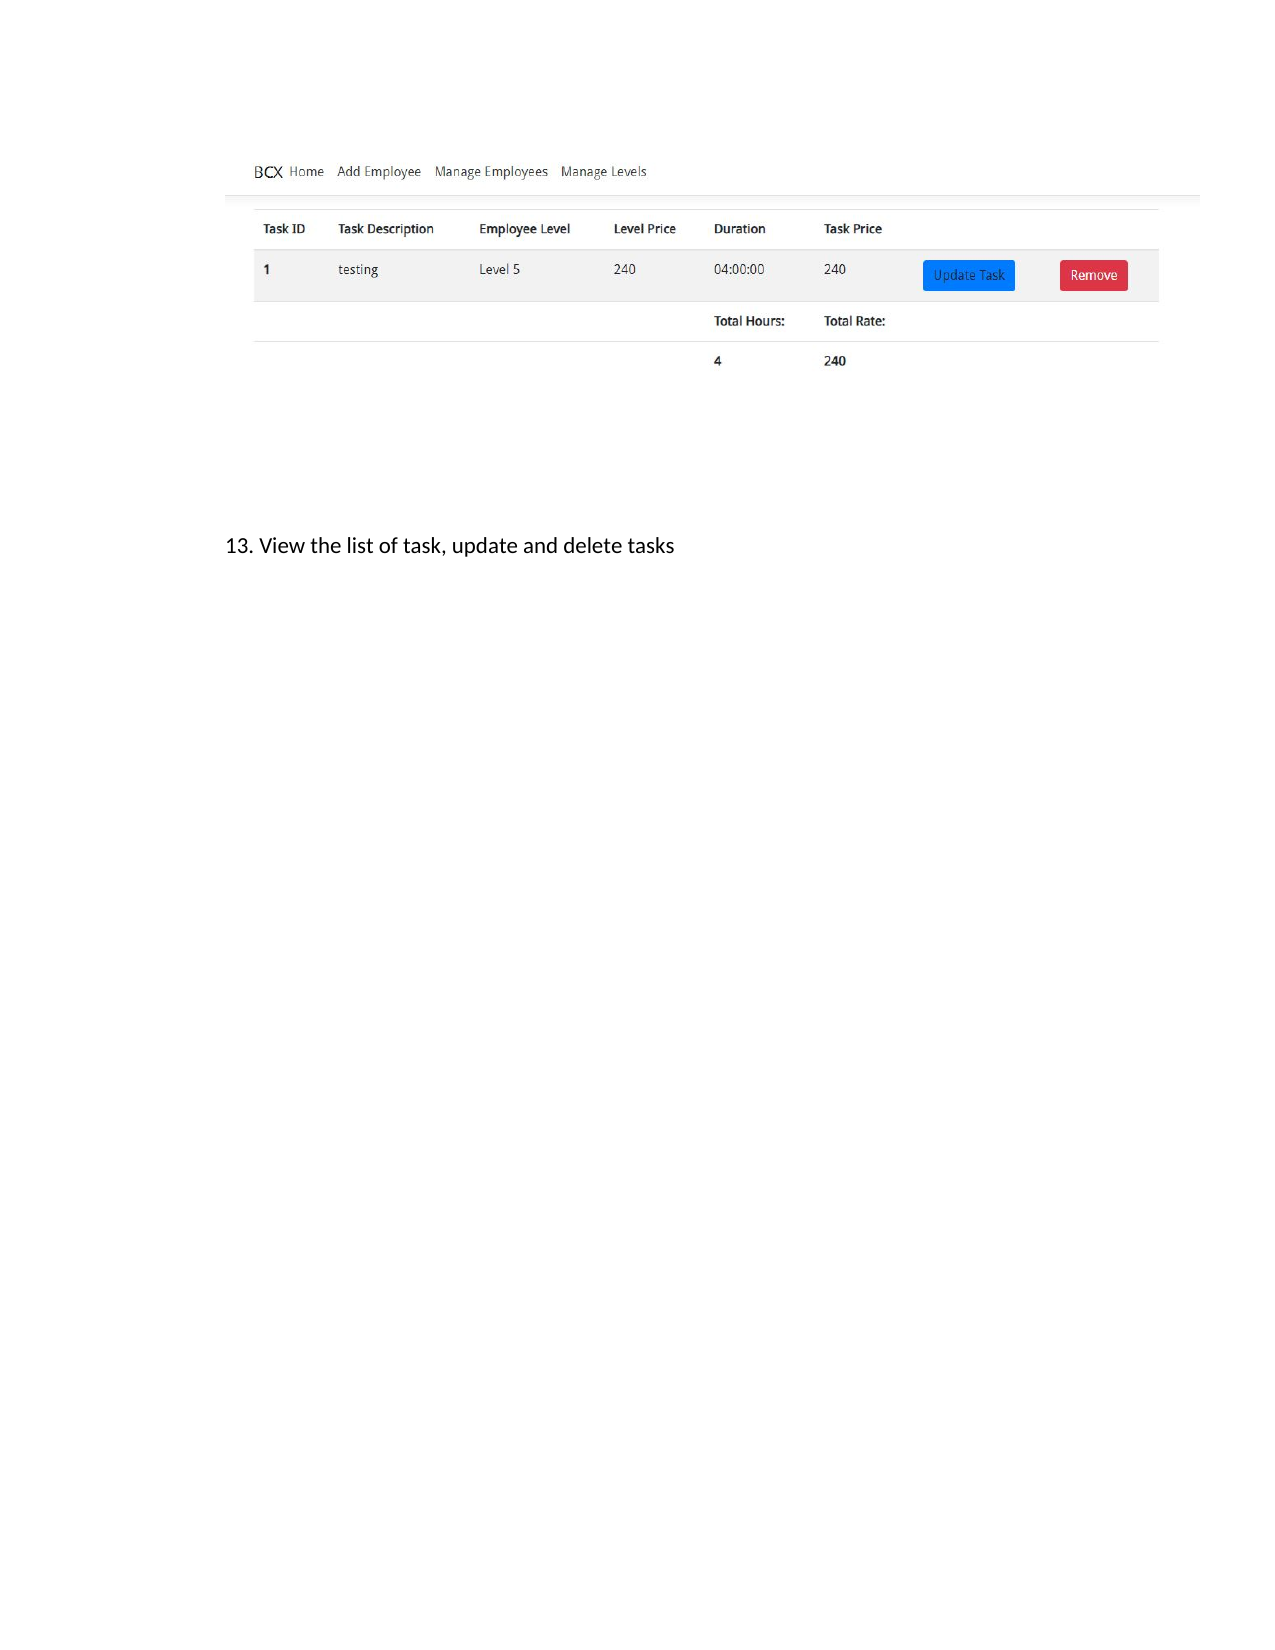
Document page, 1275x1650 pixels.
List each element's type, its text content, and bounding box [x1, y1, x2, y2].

picture [225, 149, 1200, 529]
list 13. View the list of task, update and delete tasks [225, 531, 1125, 559]
